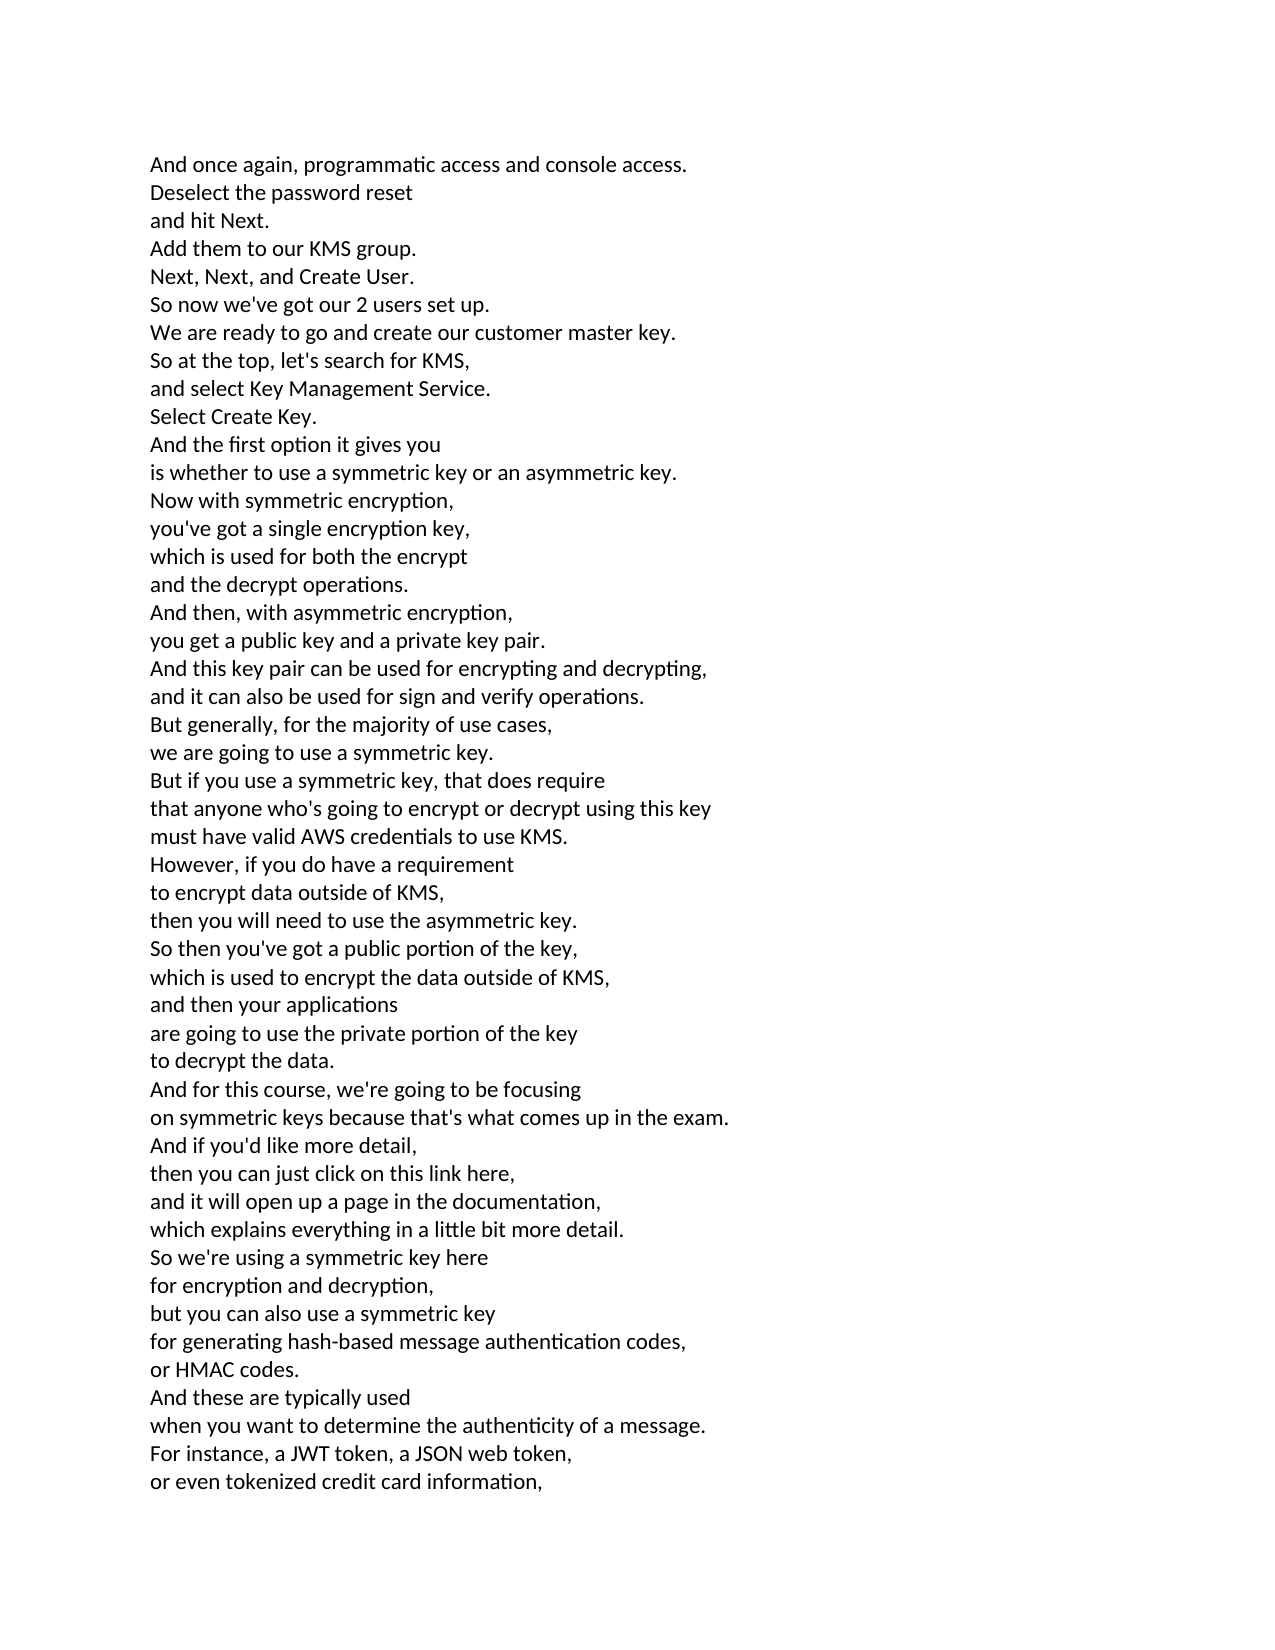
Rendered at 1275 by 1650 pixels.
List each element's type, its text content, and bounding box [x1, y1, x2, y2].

text we are going to use a symmetric key. [150, 738, 1125, 766]
text And these are typically used [150, 1383, 1125, 1411]
text We are ready to go and create our customer master key. [150, 318, 1125, 346]
text Next, Next, and Create User. [150, 262, 1125, 290]
text when you want to determine the authenticity of a message. [150, 1411, 1125, 1439]
text then you will need to use the asymmetric key. [150, 907, 1125, 934]
text and it will open up a page in the documentation, [150, 1187, 1125, 1215]
text but you can also use a symmetric key [150, 1299, 1125, 1327]
text for encryption and decryption, [150, 1271, 1125, 1299]
text to encrypt data outside of KMS, [150, 878, 1125, 907]
text However, if you do have a requirement [150, 851, 1125, 878]
text But generally, for the majority of use cases, [150, 710, 1125, 738]
text or even tokenized credit card information, [150, 1467, 1125, 1495]
text on symmetric keys because that's what comes up in the exam. [150, 1103, 1125, 1131]
text And this key pair can be used for encrypting and decrypting, [150, 654, 1125, 682]
text then you can just click on this link here, [150, 1159, 1125, 1187]
text which is used for both the encrypt [150, 542, 1125, 570]
text and the decrypt operations. [150, 570, 1125, 598]
text So at the top, let's search for KMS, [150, 346, 1125, 374]
text or HMAC codes. [150, 1355, 1125, 1383]
text must have valid AWS credentials to use KMS. [150, 822, 1125, 851]
text So we're using a symmetric key here [150, 1243, 1125, 1271]
text and it can also be used for sign and verify operations. [150, 682, 1125, 710]
text you've got a single encryption key, [150, 514, 1125, 542]
text you get a public key and a private key pair. [150, 626, 1125, 654]
text For instance, a JWT token, a JSON web token, [150, 1439, 1125, 1467]
text Select Create Key. [150, 402, 1125, 430]
text that anyone who's going to encrypt or decrypt using this key [150, 794, 1125, 822]
text which is used to encrypt the data outside of KMS, [150, 963, 1125, 991]
text But if you use a symmetric key, that does require [150, 766, 1125, 794]
text is whether to use a symmetric key or an asymmetric key. [150, 458, 1125, 486]
text And for this course, we're going to be focusing [150, 1075, 1125, 1103]
text and select Key Management Service. [150, 374, 1125, 402]
text Deselect the password reset [150, 178, 1125, 206]
text are going to use the private portion of the key [150, 1019, 1125, 1047]
text and then your applications [150, 991, 1125, 1019]
text and hit Next. [150, 206, 1125, 234]
text And once again, programmatic access and console access. [150, 150, 1125, 178]
text And then, with asymmetric encryption, [150, 598, 1125, 626]
text to decrypt the data. [150, 1047, 1125, 1075]
text which explains everything in a little bit more detail. [150, 1215, 1125, 1243]
text Now with symmetric encryption, [150, 486, 1125, 514]
text And if you'd like more detail, [150, 1131, 1125, 1159]
text So then you've got a public portion of the key, [150, 934, 1125, 963]
text And the first option it gives you [150, 430, 1125, 458]
text for generating hash-based message authentication codes, [150, 1327, 1125, 1355]
text Add them to our KMS group. [150, 234, 1125, 262]
text So now we've got our 2 users set up. [150, 290, 1125, 318]
